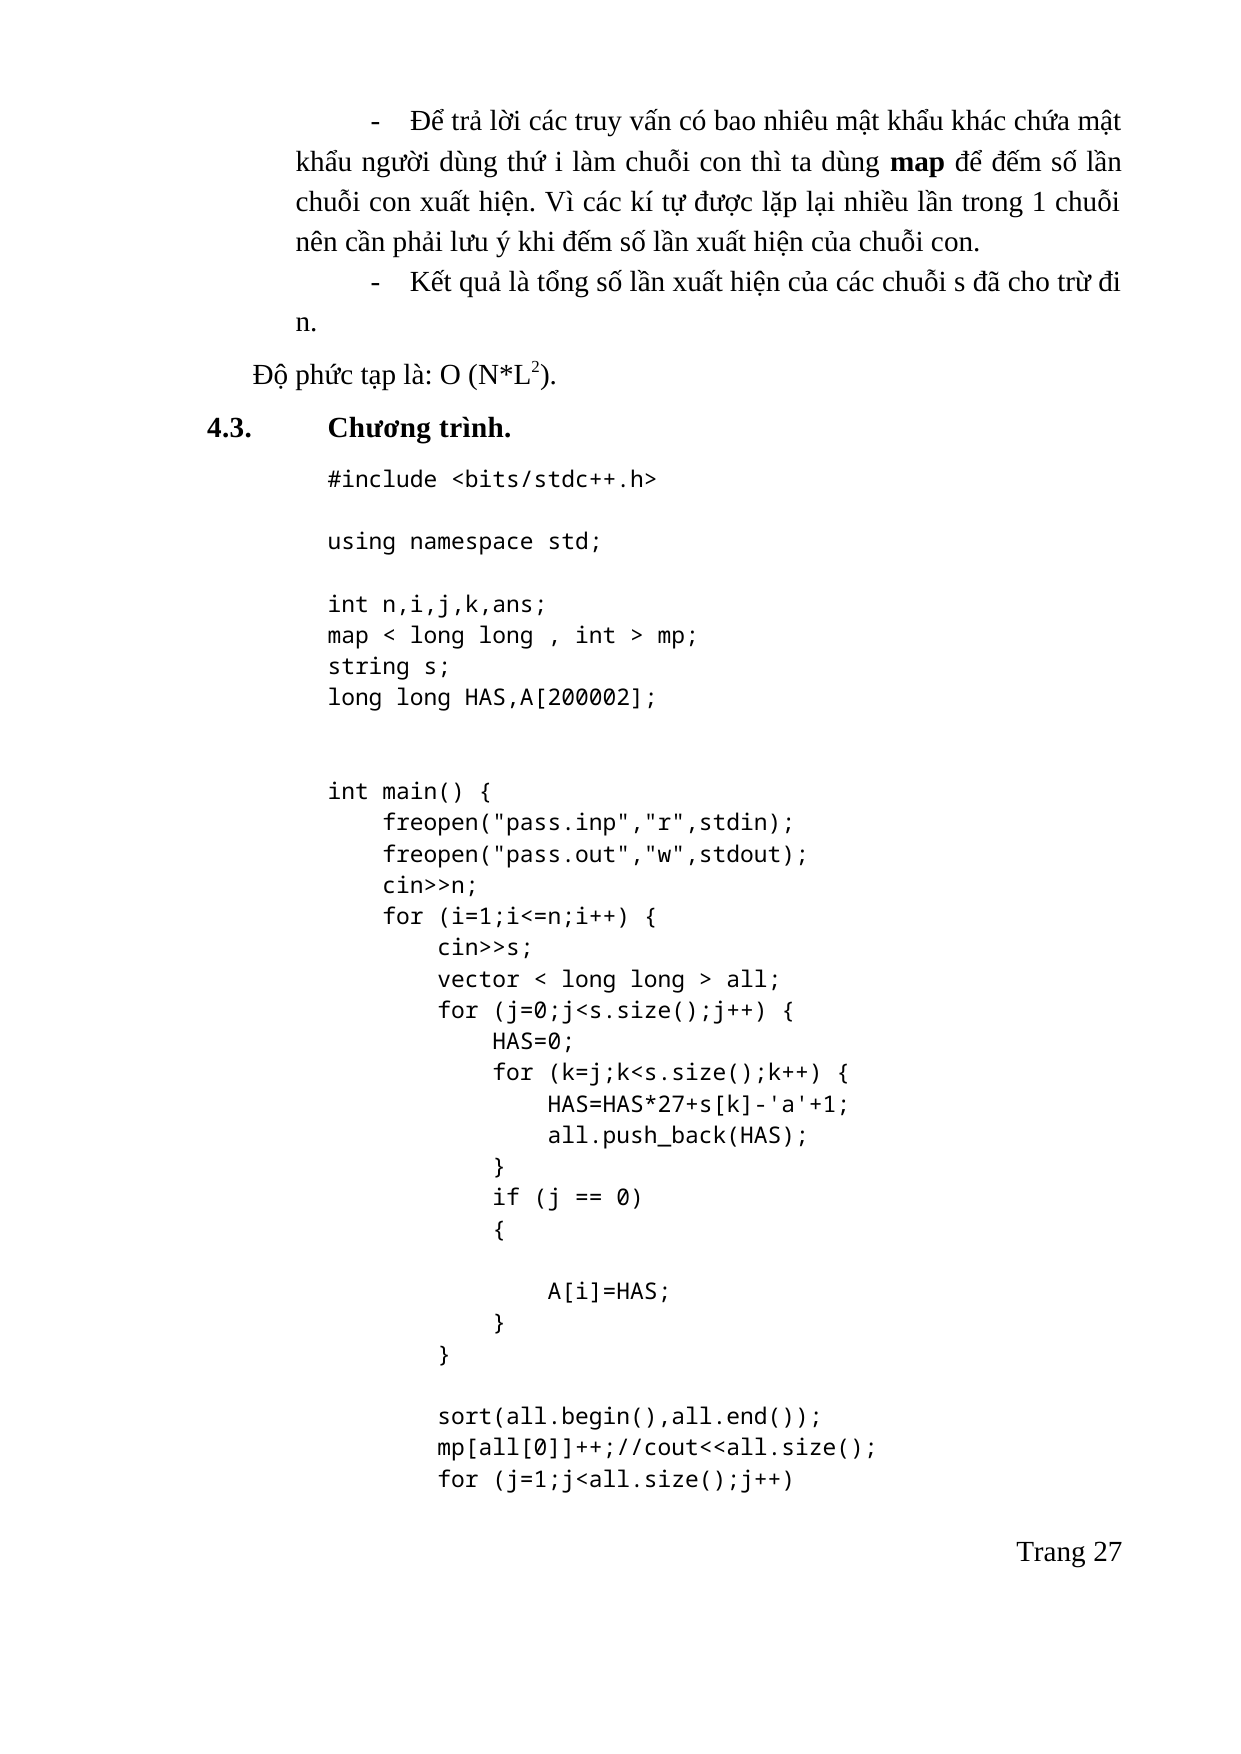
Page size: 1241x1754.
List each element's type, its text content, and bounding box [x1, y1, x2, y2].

text A[i]=HAS; [252, 1275, 1122, 1306]
text } [252, 1306, 1122, 1338]
text vector < long long > all; [252, 963, 1122, 994]
text freopen("pass.out","w",stdout); [252, 838, 1122, 869]
text if (j == 0) [252, 1181, 1122, 1213]
text int n,i,j,k,ans; [252, 588, 1122, 619]
text cin>>s; [252, 931, 1122, 963]
text all.push_back(HAS); [252, 1119, 1122, 1150]
text long long HAS,A[200002]; [252, 681, 1122, 713]
text for (k=j;k<s.size();k++) { [252, 1056, 1122, 1088]
list Để trả lời các truy vấn có bao nhiêu mật khẩu khác chứa mật khẩu người dùng thứ i làm chuỗi con thì ta dùng map để đếm số lần chuỗi con xuất hiện. Vì các kí tự được lặp lại nhiều lần trong 1 chuỗi nên cần phải lưu ý khi đếm số lần xuất hiện của chuỗi con. [295, 103, 1122, 258]
text cin>>n; [252, 869, 1122, 900]
text for (j=0;j<s.size();j++) { [252, 994, 1122, 1025]
text } [252, 1338, 1122, 1369]
text Độ phức tạp là: O (N*L2). [177, 357, 1122, 391]
text mp[all[0]]++;//cout<<all.size(); [252, 1431, 1122, 1463]
text freopen("pass.inp","r",stdin); [252, 806, 1122, 838]
text string s; [252, 650, 1122, 681]
text { [252, 1213, 1122, 1244]
text #include <bits/stdc++.h> [252, 463, 1122, 494]
text for (i=1;i<=n;i++) { [252, 900, 1122, 931]
text int main() { [252, 775, 1122, 806]
text HAS=HAS*27+s[k]-'a'+1; [252, 1088, 1122, 1119]
text sort(all.begin(),all.end()); [252, 1400, 1122, 1431]
list Kết quả là tổng số lần xuất hiện của các chuỗi s đã cho trừ đi n. [295, 264, 1122, 338]
text for (j=1;j<all.size();j++) [252, 1463, 1122, 1494]
text } [252, 1150, 1122, 1181]
text using namespace std; [252, 525, 1122, 556]
text HAS=0; [252, 1025, 1122, 1056]
text map < long long , int > mp; [252, 619, 1122, 650]
list Chương trình. [207, 410, 1122, 443]
